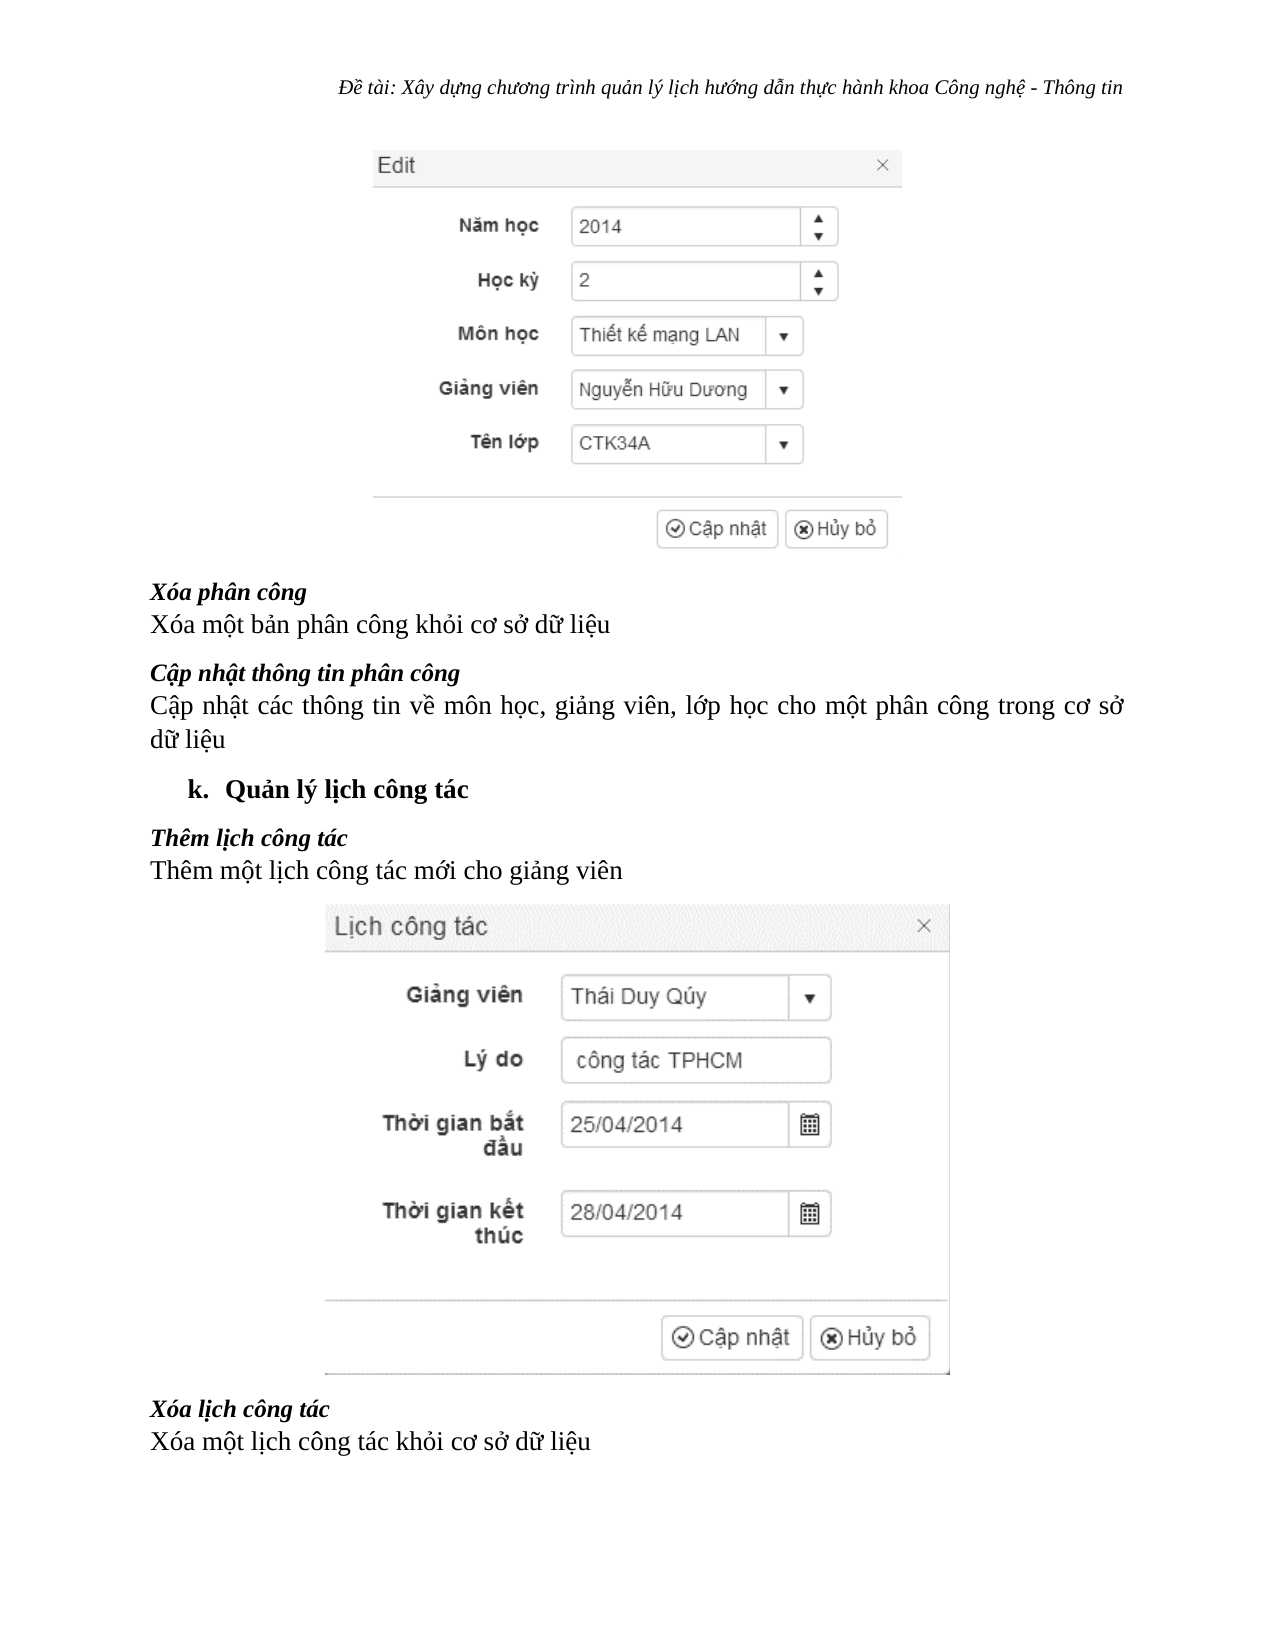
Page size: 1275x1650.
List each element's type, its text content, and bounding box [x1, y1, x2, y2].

subtitle Quản lý lịch công tác [187, 773, 1125, 804]
subtitle Cập nhật thông tin phân công [150, 658, 1125, 687]
subtitle Thêm lịch công tác [150, 823, 1125, 852]
subtitle Xóa lịch công tác [150, 1394, 1125, 1422]
picture [325, 904, 950, 1375]
picture [372, 150, 903, 558]
subtitle Xóa phân công [150, 577, 1125, 606]
text Xóa một bản phân công khỏi cơ sở dữ liệu [150, 608, 1125, 639]
text Xóa một lịch công tác khỏi cơ sở dữ liệu [150, 1425, 1125, 1456]
text Cập nhật các thông tin về môn học, giảng viên, lớp học cho một phân công trong cơ sở dữ liệu [150, 689, 1125, 754]
text Thêm một lịch công tác mới cho giảng viên [150, 854, 1125, 885]
